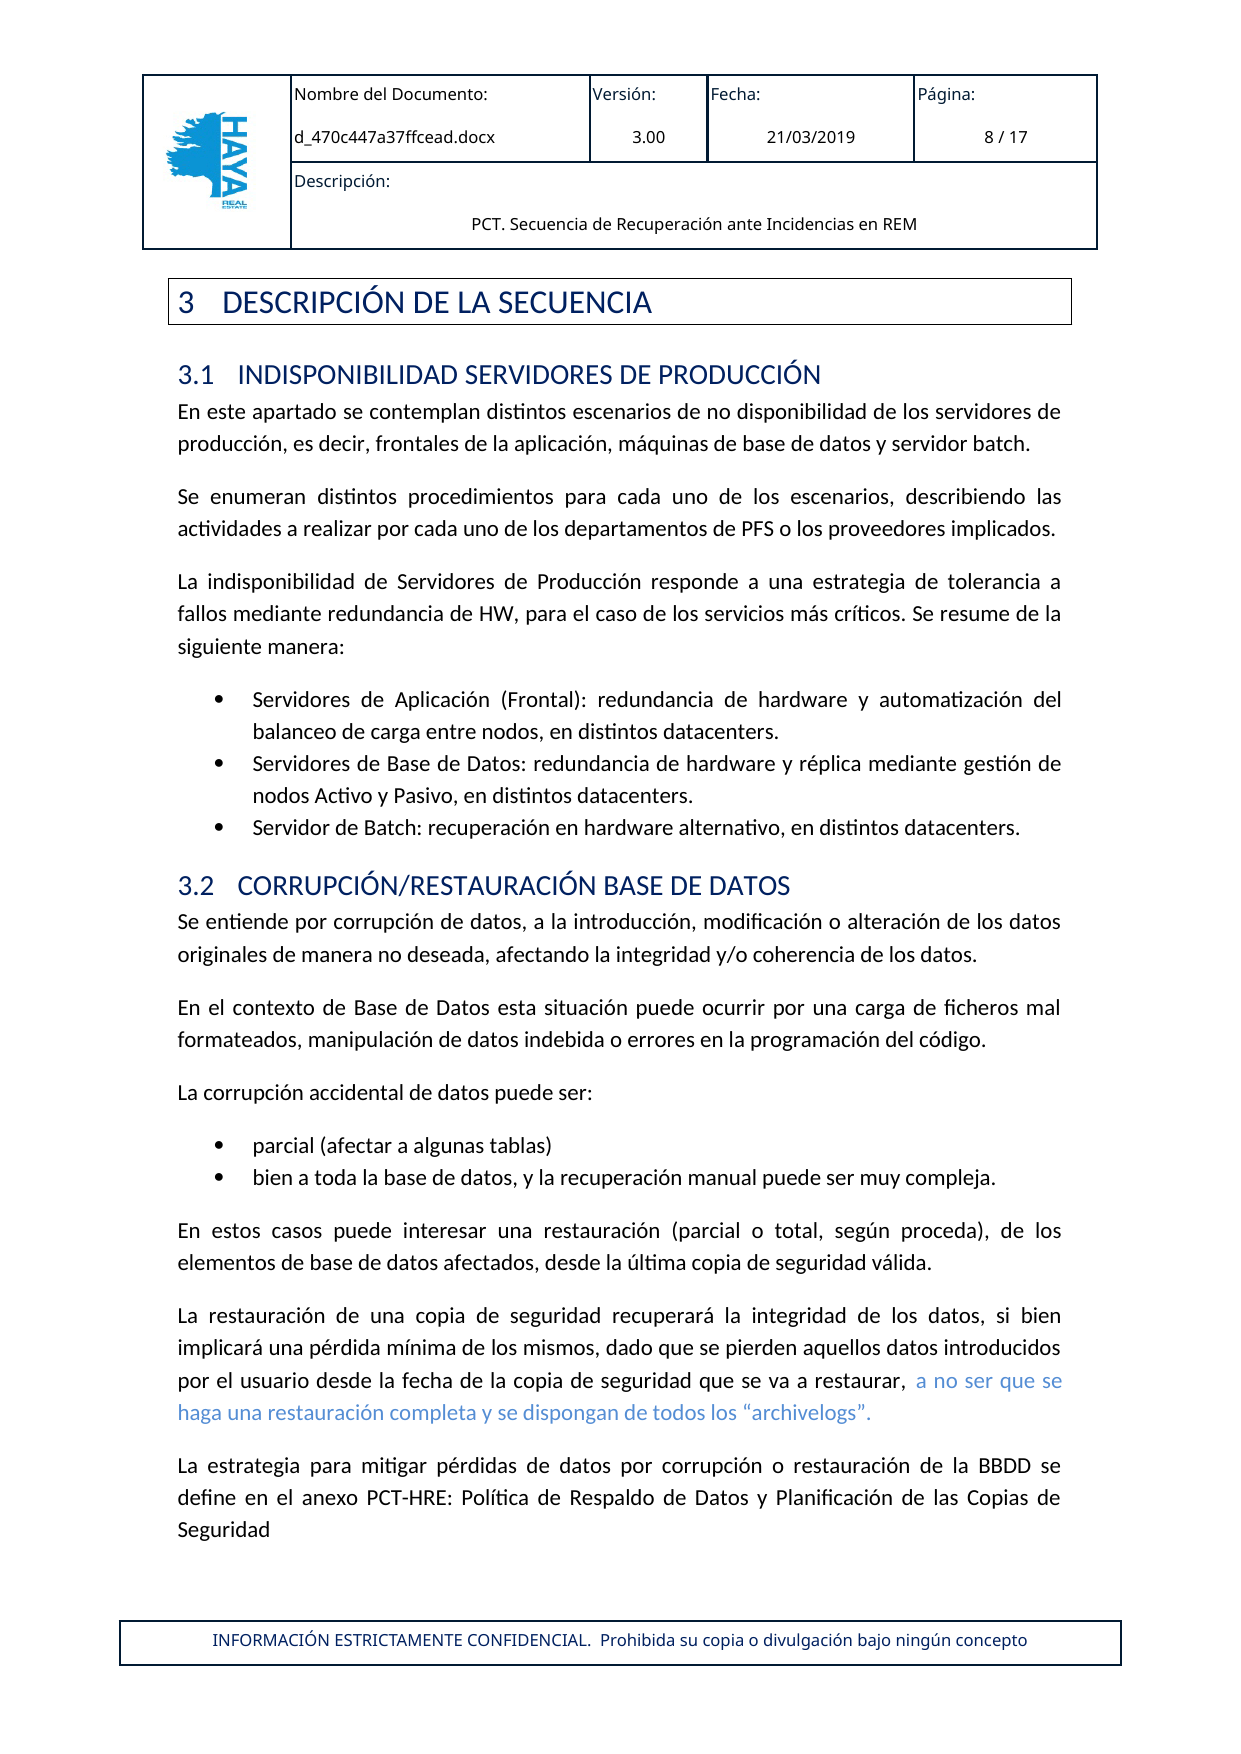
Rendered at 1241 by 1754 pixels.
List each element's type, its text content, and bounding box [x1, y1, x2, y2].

list Servidores de Base de Datos: redundancia de hardware y réplica mediante gestión de nodos Activo y Pasivo, en distintos datacenters. [215, 749, 1063, 809]
text Se entiende por corrupción de datos, a la introducción, modificación o alteración de los datos originales de manera no deseada, afectando la integridad y/o coherencia de los datos. [177, 907, 1063, 968]
text DESCRIPCIÓN DE LA SECUENCIA [169, 279, 1071, 324]
list Servidores de Aplicación (Frontal): redundancia de hardware y automatización del balanceo de carga entre nodos, en distintos datacenters. [215, 685, 1063, 745]
text La restauración de una copia de seguridad recuperará la integridad de los datos, si bien implicará una pérdida mínima de los mismos, dado que se pierden aquellos datos introducidos por el usuario desde la fecha de la copia de seguridad que se va a restaurar, a no ser que se haga una restauración completa y se dispongan de todos los “archivelogs”. [177, 1301, 1063, 1426]
picture [162, 106, 266, 212]
list bien a toda la base de datos, y la recuperación manual puede ser muy compleja. [215, 1163, 1063, 1191]
text Se enumeran distintos procedimientos para cada uno de los escenarios, describiendo las actividades a realizar por cada uno de los departamentos de PFS o los proveedores implicados. [177, 482, 1063, 542]
text CORRUPCIÓN/RESTAURACIÓN BASE DE DATOS [177, 867, 1063, 902]
text INDISPONIBILIDAD SERVIDORES DE PRODUCCIÓN [177, 356, 1063, 392]
list Servidor de Batch: recuperación en hardware alternativo, en distintos datacenters. [215, 813, 1063, 842]
text La corrupción accidental de datos puede ser: [177, 1078, 1063, 1106]
text En estos casos puede interesar una restauración (parcial o total, según proceda), de los elementos de base de datos afectados, desde la última copia de seguridad válida. [177, 1216, 1063, 1276]
text La estrategia para mitigar pérdidas de datos por corrupción o restauración de la BBDD se define en el anexo PCT-HRE: Política de Respaldo de Datos y Planificación de las Copias de Seguridad [177, 1451, 1063, 1543]
text En el contexto de Base de Datos esta situación puede ocurrir por una carga de ficheros mal formateados, manipulación de datos indebida o errores en la programación del código. [177, 993, 1063, 1053]
text La indisponibilidad de Servidores de Producción responde a una estrategia de tolerancia a fallos mediante redundancia de HW, para el caso de los servicios más críticos. Se resume de la siguiente manera: [177, 567, 1063, 660]
list parcial (afectar a algunas tablas) [215, 1131, 1063, 1159]
text En este apartado se contemplan distintos escenarios de no disponibilidad de los servidores de producción, es decir, frontales de la aplicación, máquinas de base de datos y servidor batch. [177, 397, 1063, 457]
